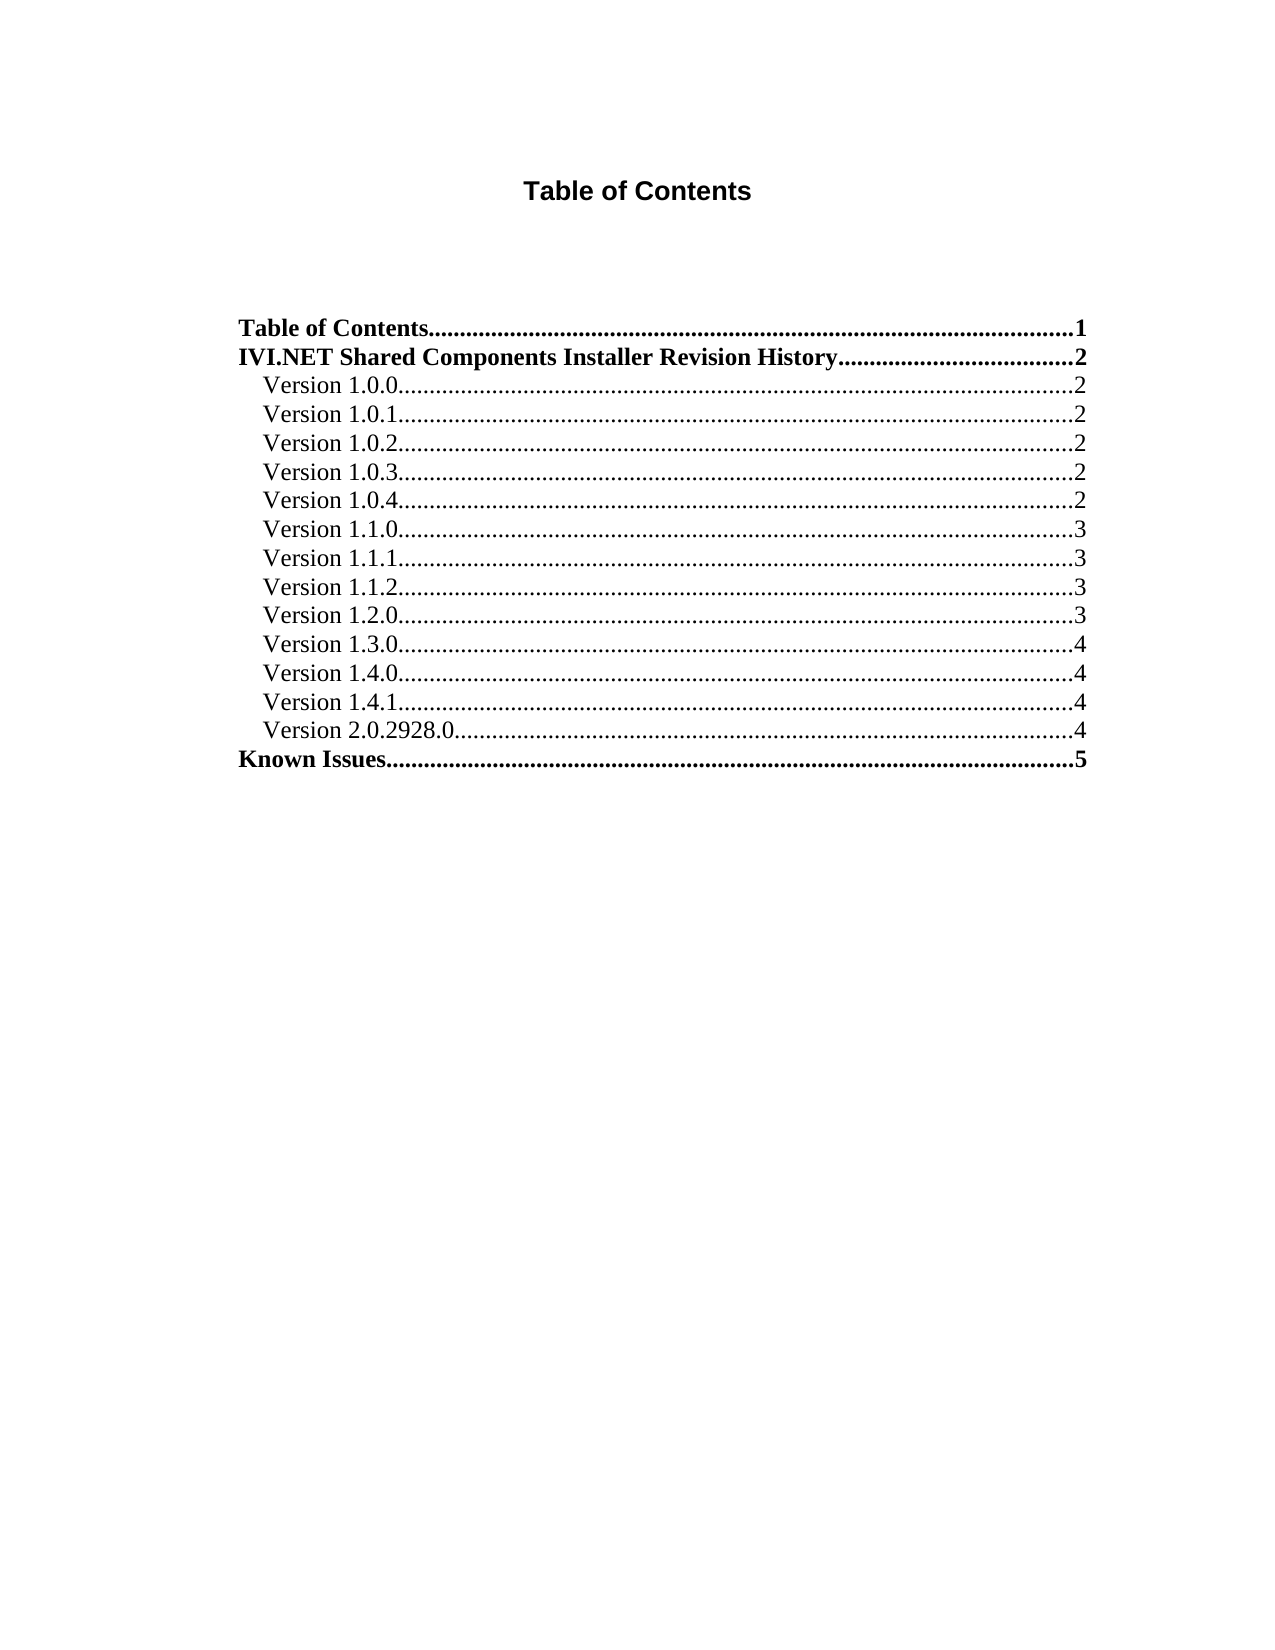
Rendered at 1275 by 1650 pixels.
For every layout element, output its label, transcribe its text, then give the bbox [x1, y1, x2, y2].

text Version 1.0.2 2 [262, 428, 1087, 457]
text Version 1.0.4 2 [262, 486, 1087, 514]
text Version 1.1.2 3 [262, 572, 1087, 601]
text Table of Contents 1 [237, 313, 1087, 342]
text Version 2.0.2928.0 4 [262, 716, 1087, 744]
text Version 1.4.0 4 [262, 658, 1087, 687]
text IVI.NET Shared Components Installer Revision History 2 [237, 342, 1087, 371]
subtitle Table of Contents [187, 175, 1087, 206]
text Version 1.3.0 4 [262, 629, 1087, 658]
text Version 1.0.1 2 [262, 399, 1087, 428]
text Version 1.4.1 4 [262, 687, 1087, 716]
text Version 1.1.1 3 [262, 543, 1087, 572]
text Version 1.2.0 3 [262, 601, 1087, 629]
text Known Issues 5 [237, 744, 1087, 773]
text Version 1.1.0 3 [262, 514, 1087, 543]
text Version 1.0.3 2 [262, 457, 1087, 486]
text Version 1.0.0 2 [262, 371, 1087, 399]
